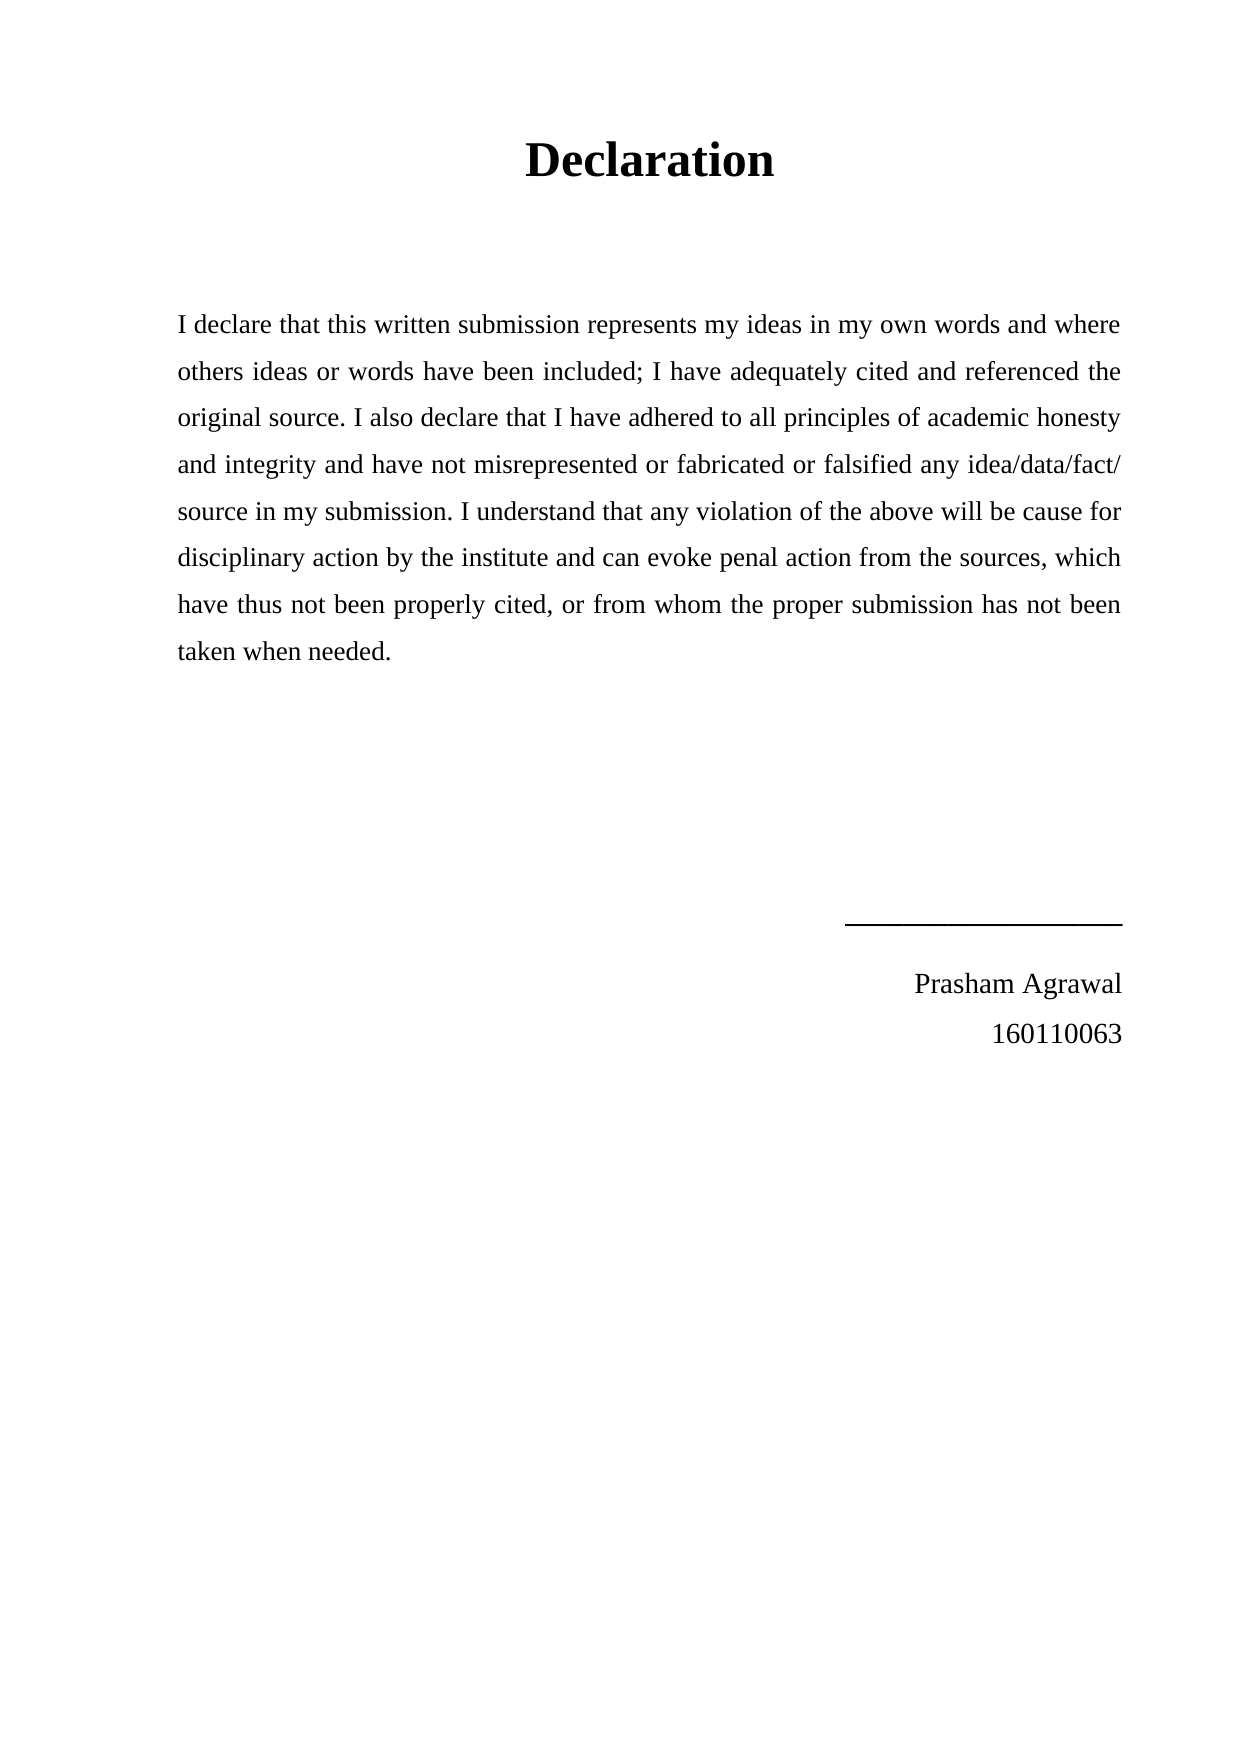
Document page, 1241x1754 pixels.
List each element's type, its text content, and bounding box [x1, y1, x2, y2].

text I declare that this written submission represents my ideas in my own words and where others ideas or words have been included; I have adequately cited and referenced the original source. I also declare that I have adhered to all principles of academic honesty and integrity and have not misrepresented or fabricated or falsified any idea/data/fact/ source in my submission. I understand that any violation of the above will be cause for disciplinary action by the institute and can evoke penal action from the sources, which have thus not been properly cited, or from whom the proper submission has not been taken when needed. [177, 308, 1122, 666]
text ___________________ [177, 895, 1122, 928]
text Prasham Agrawal 160110063 [177, 966, 1122, 1050]
text Declaration [177, 130, 1122, 187]
